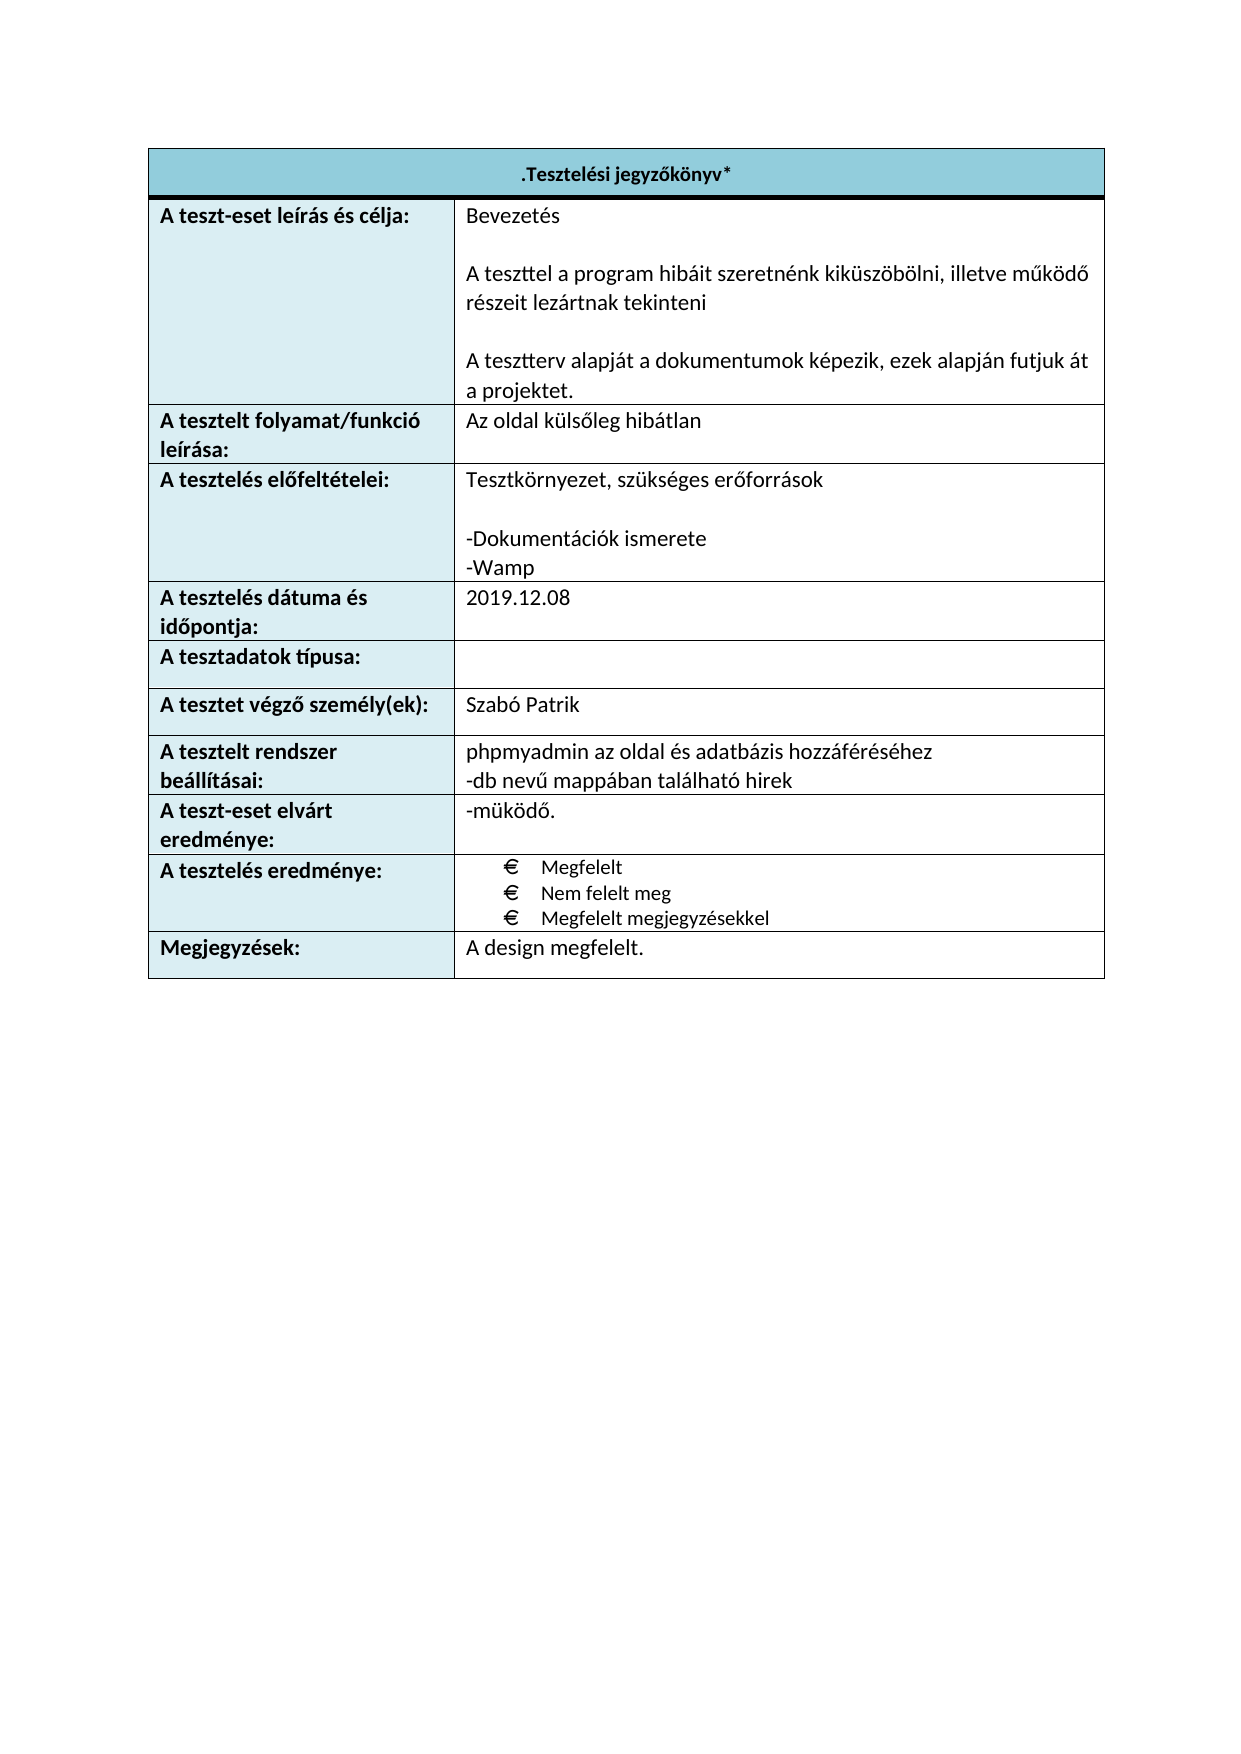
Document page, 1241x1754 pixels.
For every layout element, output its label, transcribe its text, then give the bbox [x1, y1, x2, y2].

table_cell A tesztelt folyamat/funkció leírása: [149, 405, 454, 463]
table_cell Az oldal külsőleg hibátlan [455, 405, 1104, 463]
table_cell phpmyadmin az oldal és adatbázis hozzáféréséhez -db nevű mappában található hirek [455, 736, 1104, 794]
table_cell A tesztelés előfeltételei: [149, 464, 454, 581]
table_cell A design megfelelt. [455, 932, 1104, 978]
table_cell Megfelelt Nem felelt meg Megfelelt megjegyzésekkel [455, 855, 1104, 931]
table_cell A teszt-eset elvárt eredménye: [149, 795, 454, 853]
table_cell Bevezetés A teszttel a program hibáit szeretnénk kiküszöbölni, illetve működő részeit lezártnak tekinteni A tesztterv alapját a dokumentumok képezik, ezek alapján futjuk át a projektet. [455, 200, 1104, 404]
table_cell A teszt-eset leírás és célja: [149, 200, 454, 404]
table_cell -müködő. [455, 795, 1104, 853]
table_cell [455, 641, 1104, 687]
table_cell A tesztelés eredménye: [149, 855, 454, 931]
table_cell Tesztkörnyezet, szükséges erőforrások -Dokumentációk ismerete -Wamp [455, 464, 1104, 581]
table_cell A tesztadatok típusa: [149, 641, 454, 687]
table_cell Megjegyzések: [149, 932, 454, 978]
table_cell A tesztet végző személy(ek): [149, 689, 454, 735]
table_cell Szabó Patrik [455, 689, 1104, 735]
table_cell 2019.12.08 [455, 582, 1104, 640]
table_header .Tesztelési jegyzőkönyv* [149, 149, 1104, 195]
table_cell A tesztelt rendszer beállításai: [149, 736, 454, 794]
table_cell A tesztelés dátuma és időpontja: [149, 582, 454, 640]
